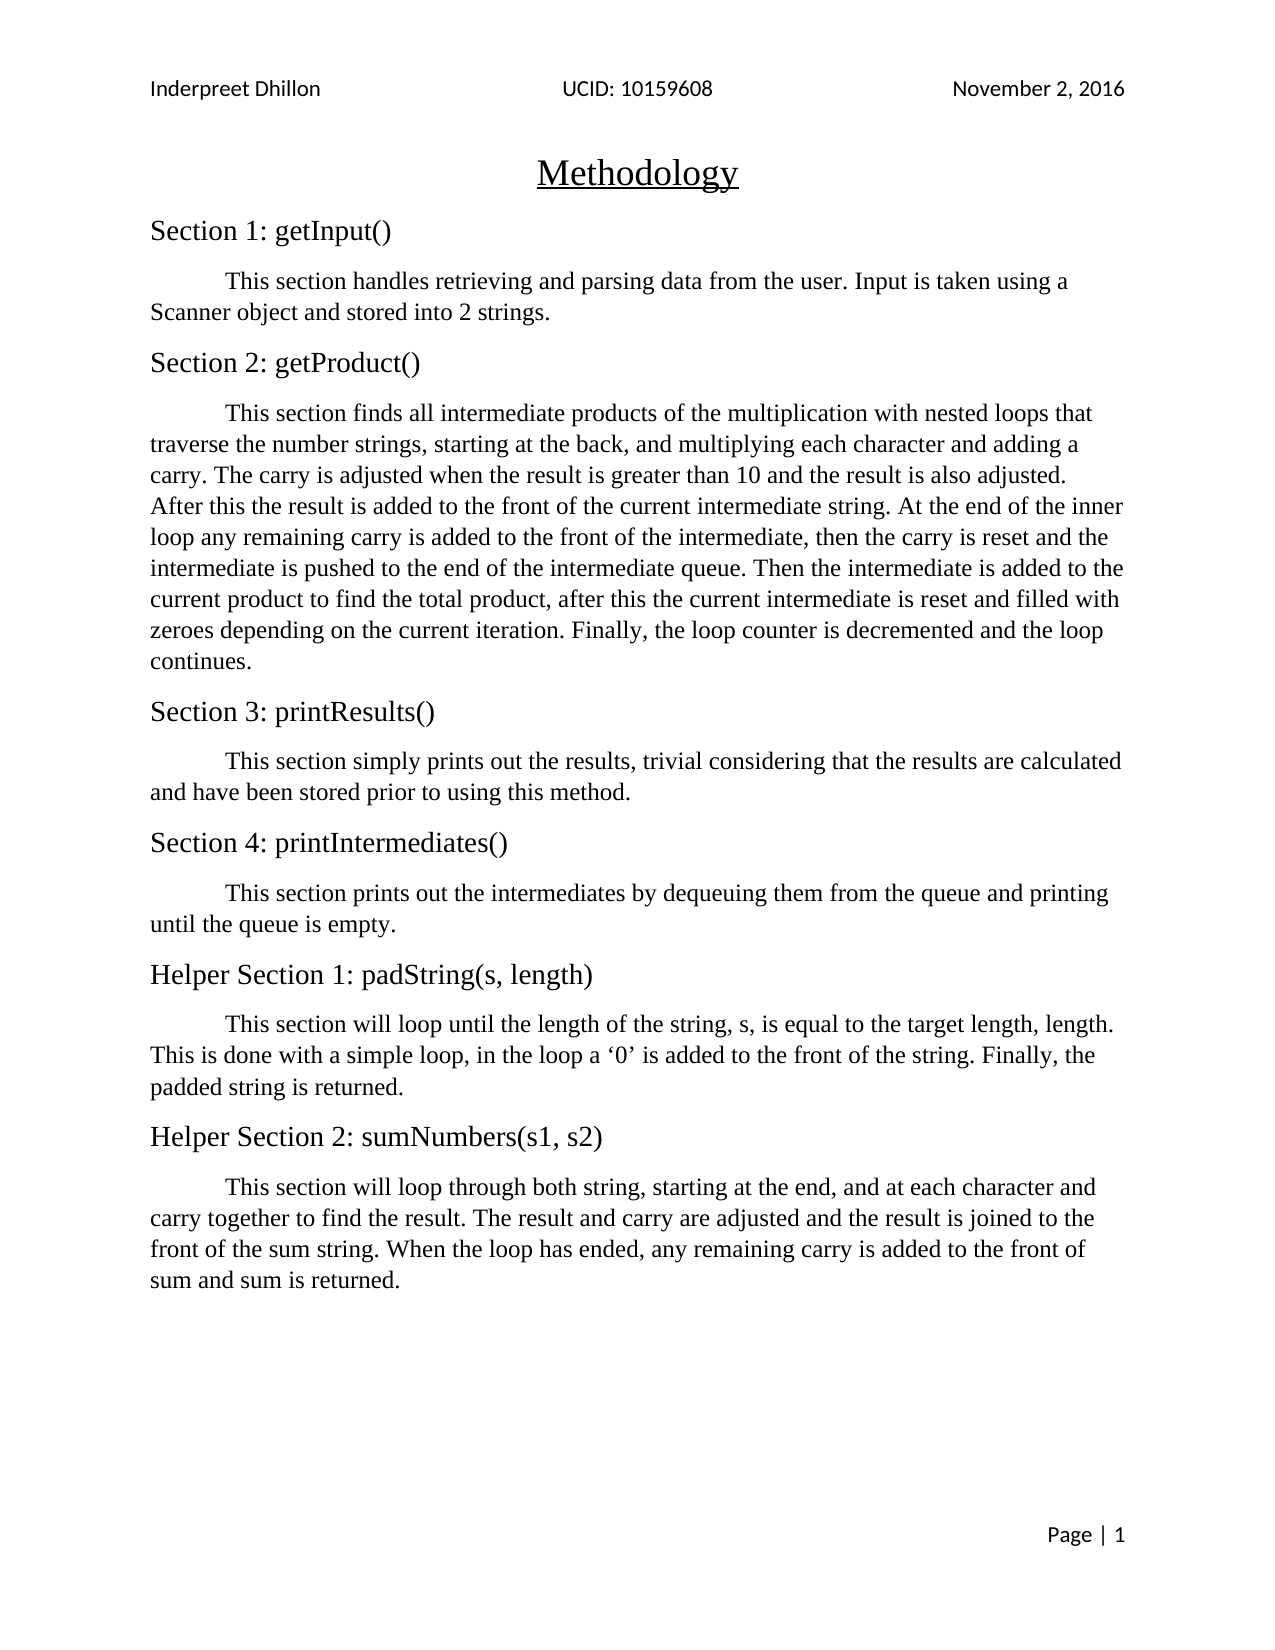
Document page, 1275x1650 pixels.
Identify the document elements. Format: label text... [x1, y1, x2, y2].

text Methodology [150, 150, 1125, 193]
text Section 4: printIntermediates() [150, 825, 1125, 859]
text This section prints out the intermediates by dequeuing them from the queue and printing until the queue is empty. [150, 878, 1125, 938]
text Section 1: getInput() [150, 213, 1125, 247]
text Helper Section 2: sumNumbers(s1, s2) [150, 1119, 1125, 1153]
text This section finds all intermediate products of the multiplication with nested loops that traverse the number strings, starting at the back, and multiplying each character and adding a carry. The carry is adjusted when the result is greater than 10 and the result is also adjusted. After this the result is added to the front of the current intermediate string. At the end of the inner loop any remaining carry is added to the front of the intermediate, then the carry is reset and the intermediate is pushed to the end of the intermediate queue. Then the intermediate is added to the current product to find the total product, after this the current intermediate is reset and filled with zeroes depending on the current iteration. Finally, the loop counter is decremented and the loop continues. [150, 398, 1125, 675]
text Section 3: printResults() [150, 694, 1125, 727]
text This section will loop until the length of the string, s, is equal to the target length, length. This is done with a simple loop, in the loop a ‘0’ is added to the front of the string. Finally, the padded string is returned. [150, 1009, 1125, 1100]
text Helper Section 1: padString(s, length) [150, 957, 1125, 990]
text This section simply prints out the results, trivial considering that the results are calculated and have been stored prior to using this method. [150, 746, 1125, 806]
text Section 2: getProduct() [150, 345, 1125, 378]
text This section handles retrieving and parsing data from the user. Input is taken using a Scanner object and stored into 2 strings. [150, 266, 1125, 326]
